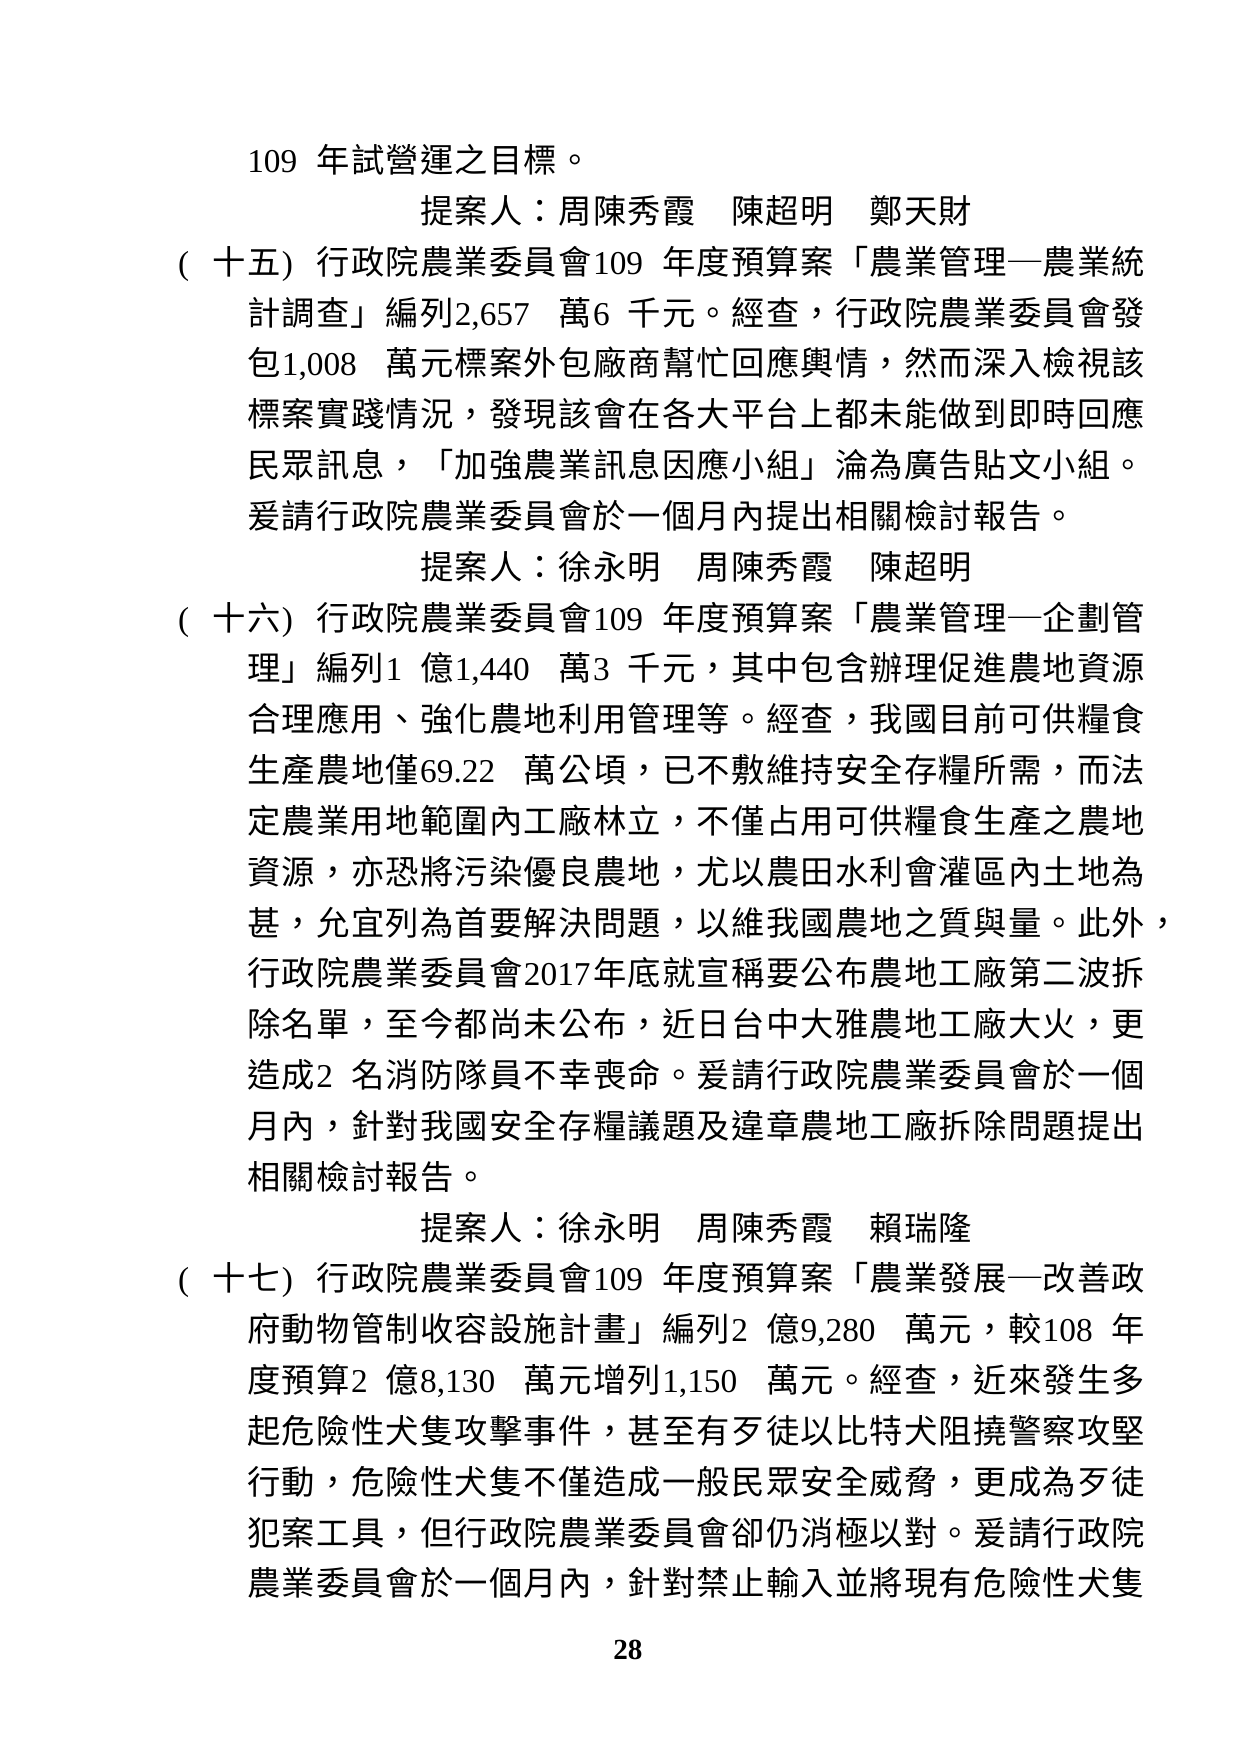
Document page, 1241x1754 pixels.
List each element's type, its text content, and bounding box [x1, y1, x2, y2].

list 行政院農業委員會109年度預算案「農業管理─企劃管理」編列1億1,440萬3千元，其中包含辦理促進農地資源合理應用、強化農地利用管理等。經查，我國目前可供糧食生產農地僅69.22萬公頃，已不敷維持安全存糧所需，而法定農業用地範圍內工廠林立，不僅占用可供糧食生產之農地資源，亦恐將污染優良農地，尤以農田水利會灌區內土地為甚，允宜列為首要解決問題，以維我國農地之質與量。此外，行政院農業委員會2017年底就宣稱要公布農地工廠第二波拆除名單，至今都尚未公布，近日台中大雅農地工廠大火，更造成2名消防隊員不幸喪命。爰請行政院農業委員會於一個月內，針對我國安全存糧議題及違章農地工廠拆除問題提出相關檢討報告。 [152, 590, 1146, 1200]
text 提案人：徐永明 周陳秀霞 陳超明 [386, 539, 1042, 590]
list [152, 132, 1146, 183]
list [152, 1251, 1146, 1607]
text 提案人：周陳秀霞 陳超明 鄭天財 [386, 183, 1042, 234]
text 提案人：徐永明 周陳秀霞 賴瑞隆 [386, 1200, 1042, 1251]
list 行政院農業委員會109年度預算案「農業管理─農業統計調查」編列2,657萬6千元。經查，行政院農業委員會發包1,008萬元標案外包廠商幫忙回應輿情，然而深入檢視該標案實踐情況，發現該會在各大平台上都未能做到即時回應民眾訊息，「加強農業訊息因應小組」淪為廣告貼文小組。爰請行政院農業委員會於一個月內提出相關檢討報告。 [152, 234, 1146, 539]
